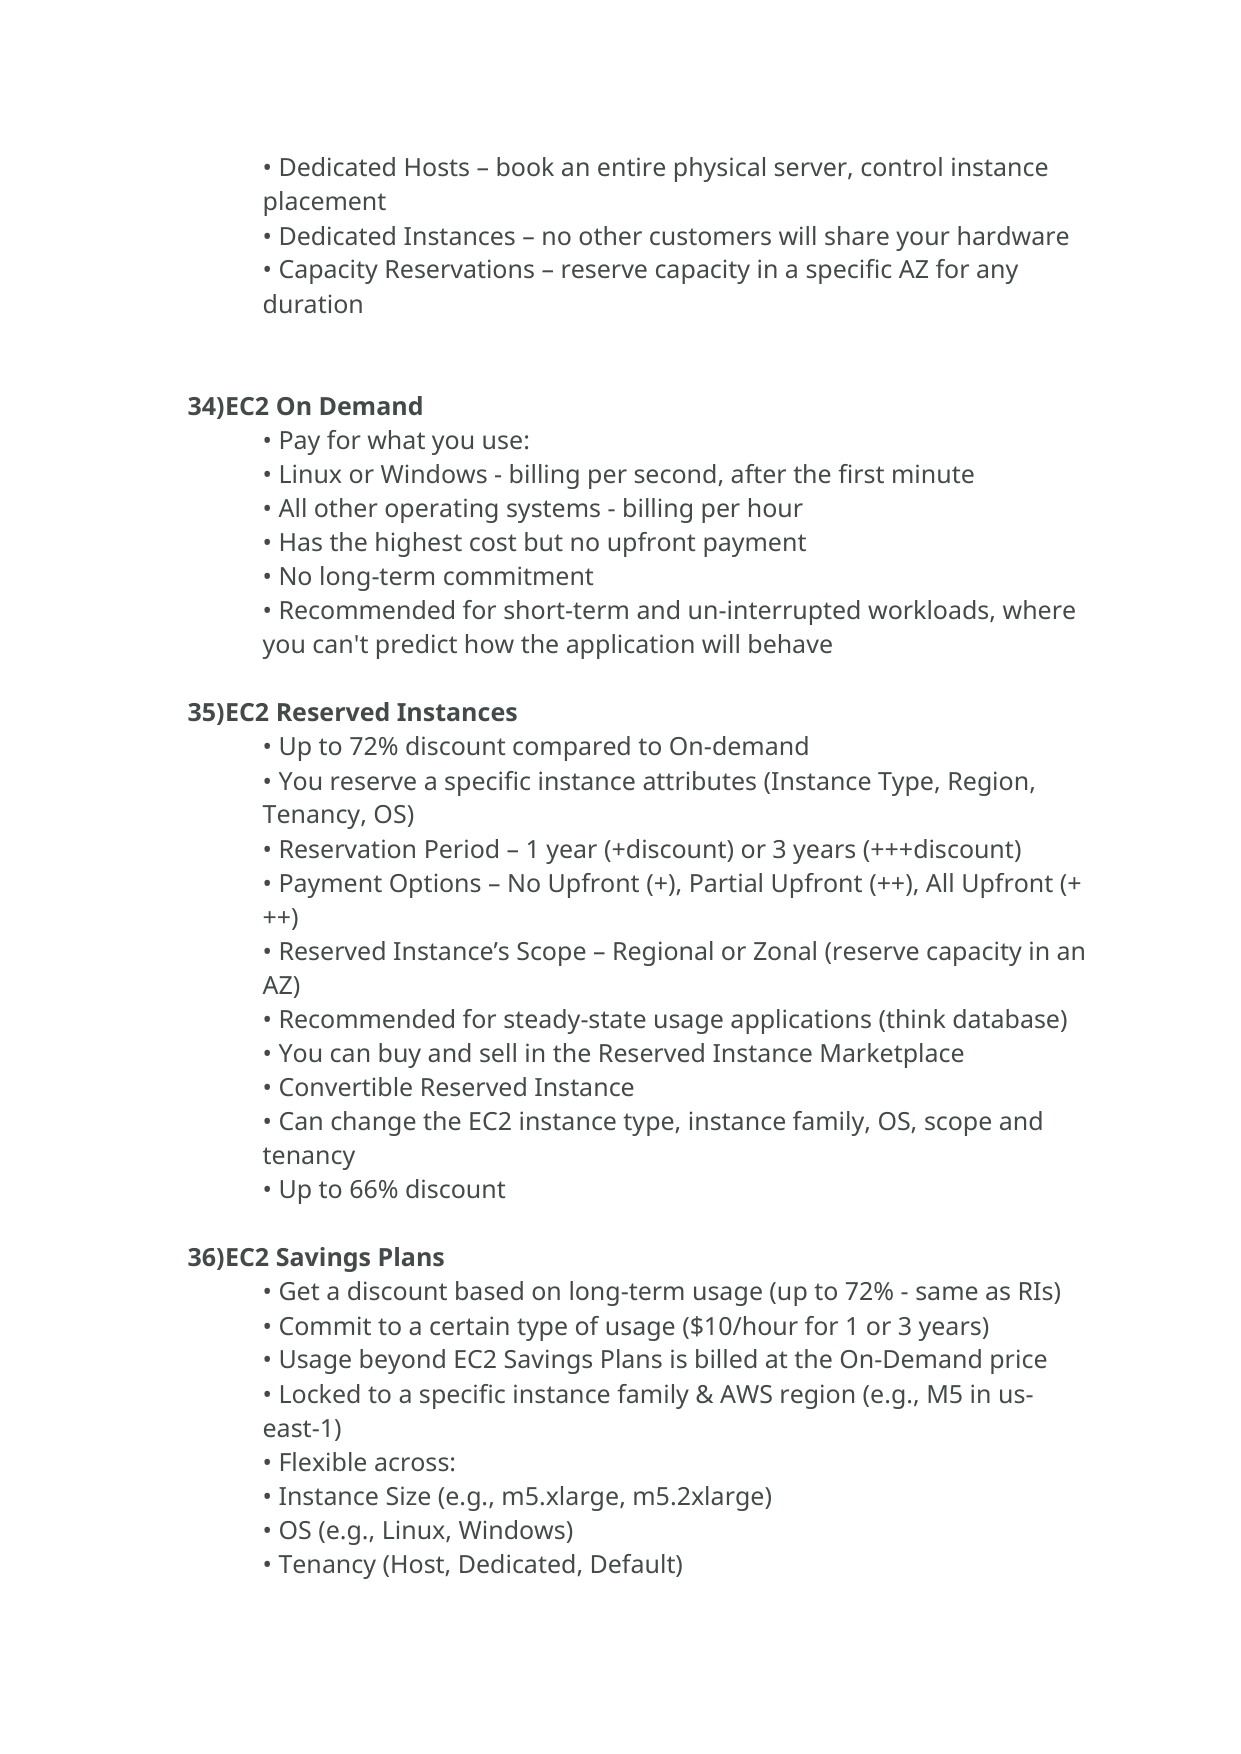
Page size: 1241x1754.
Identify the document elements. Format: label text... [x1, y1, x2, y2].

text • No long-term commitment [262, 559, 1090, 593]
list EC2 Reserved Instances [187, 695, 1090, 729]
text • You can buy and sell in the Reserved Instance Marketplace [262, 1036, 1090, 1070]
text • Has the highest cost but no upfront payment [262, 525, 1090, 559]
list EC2 Savings Plans [187, 1240, 1090, 1274]
text • Recommended for short-term and un-interrupted workloads, where [262, 593, 1090, 627]
text • Payment Options – No Upfront (+), Partial Upfront (++), All Upfront (+++) [262, 865, 1090, 933]
text • Usage beyond EC2 Savings Plans is billed at the On-Demand price [262, 1342, 1090, 1376]
text • Instance Size (e.g., m5.xlarge, m5.2xlarge) [262, 1478, 1090, 1512]
text you can't predict how the application will behave [262, 627, 1090, 661]
text • Convertible Reserved Instance [262, 1070, 1090, 1104]
text • All other operating systems - billing per hour [262, 491, 1090, 525]
text • Dedicated Hosts – book an entire physical server, control instance placement [262, 150, 1090, 218]
text • OS (e.g., Linux, Windows) [262, 1512, 1090, 1547]
text • Can change the EC2 instance type, instance family, OS, scope and tenancy [262, 1104, 1090, 1172]
text • Reserved Instance’s Scope – Regional or Zonal (reserve capacity in an AZ) [262, 933, 1090, 1002]
text • Tenancy (Host, Dedicated, Default) [262, 1547, 1090, 1581]
list EC2 On Demand [187, 388, 1090, 422]
text • Capacity Reservations – reserve capacity in a specific AZ for any duration [262, 252, 1090, 320]
text • Commit to a certain type of usage ($10/hour for 1 or 3 years) [262, 1308, 1090, 1342]
text • Pay for what you use: [262, 422, 1090, 457]
text • Get a discount based on long-term usage (up to 72% - same as RIs) [262, 1274, 1090, 1308]
text • You reserve a specific instance attributes (Instance Type, Region, Tenancy, OS) [262, 763, 1090, 831]
text • Up to 72% discount compared to On-demand [262, 729, 1090, 763]
text • Reservation Period – 1 year (+discount) or 3 years (+++discount) [262, 831, 1090, 865]
text • Dedicated Instances – no other customers will share your hardware [262, 218, 1090, 252]
text • Flexible across: [262, 1444, 1090, 1478]
text • Locked to a specific instance family & AWS region (e.g., M5 in us-east-1) [262, 1376, 1090, 1444]
text • Up to 66% discount [262, 1172, 1090, 1206]
text • Recommended for steady-state usage applications (think database) [262, 1002, 1090, 1036]
text • Linux or Windows - billing per second, after the first minute [262, 457, 1090, 491]
